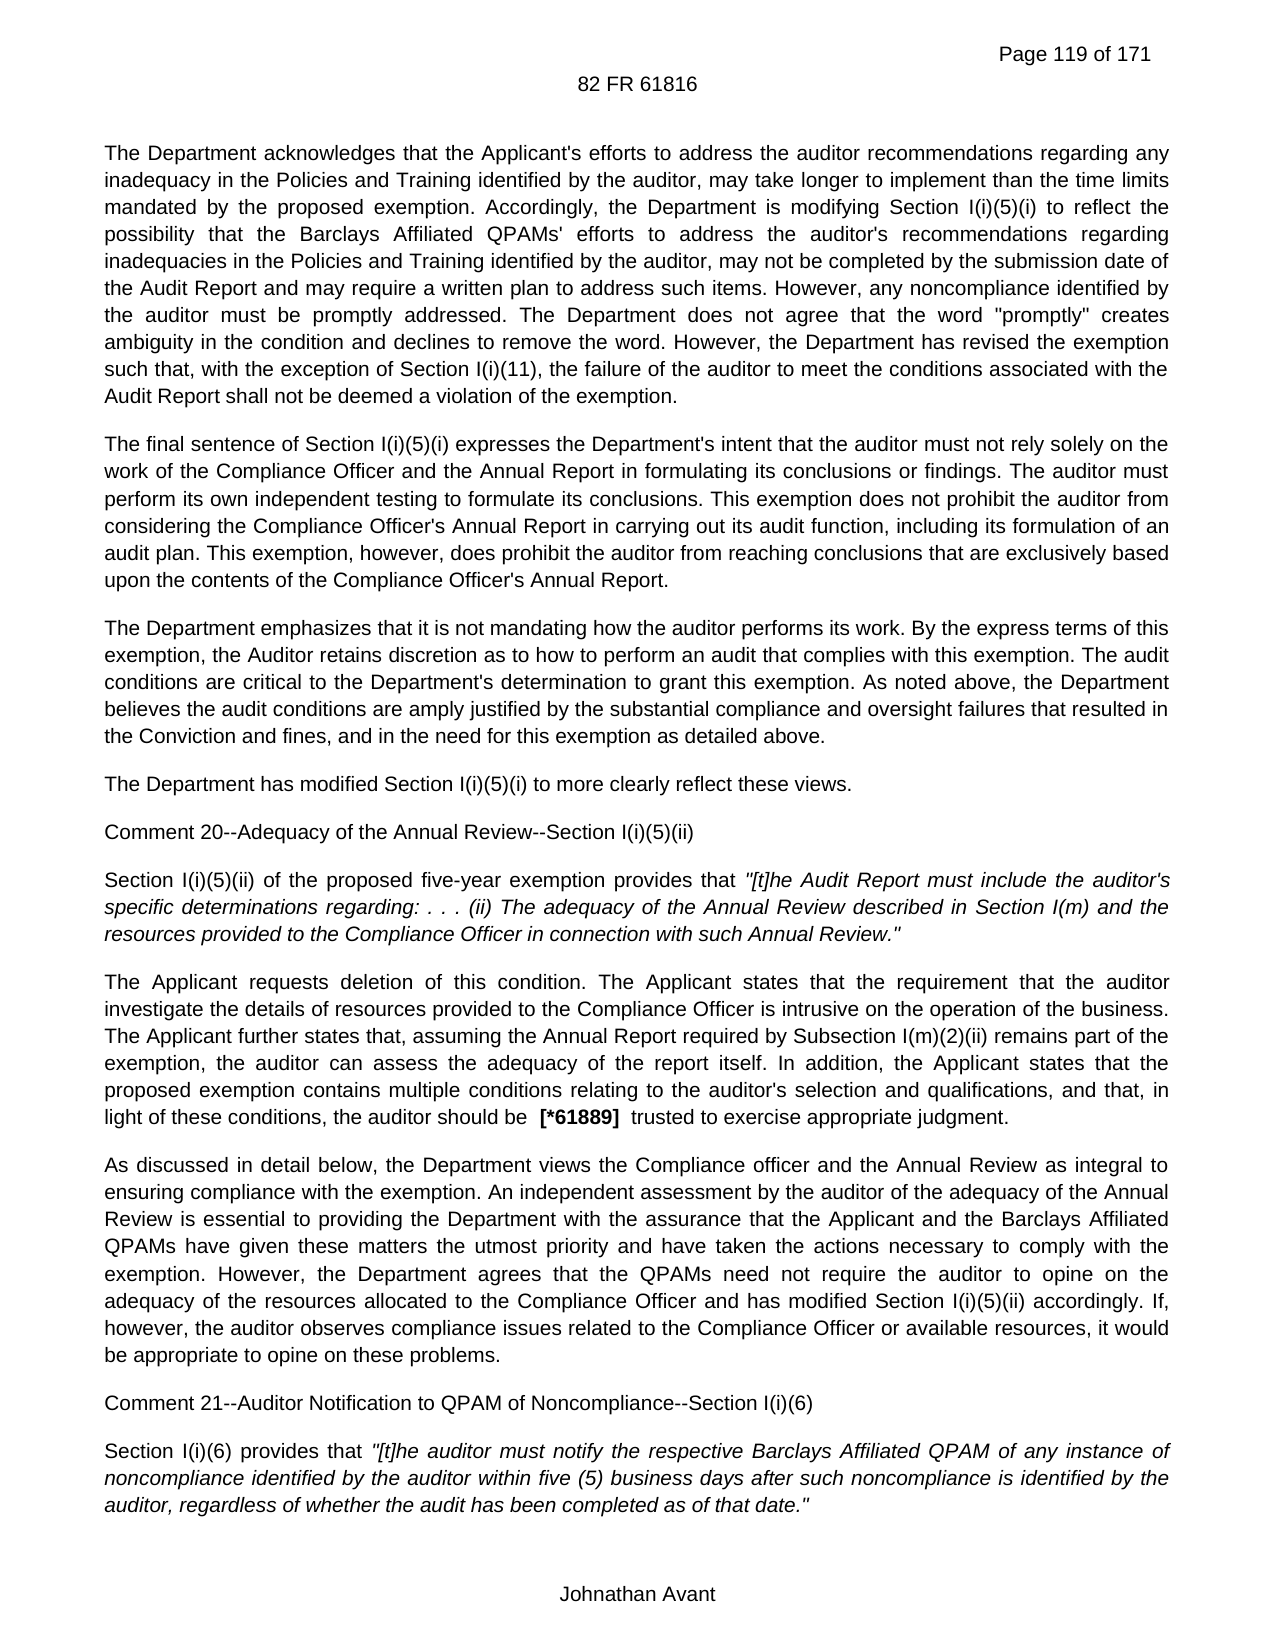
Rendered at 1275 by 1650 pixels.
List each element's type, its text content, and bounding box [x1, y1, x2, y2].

text The final sentence of Section I(i)(5)(i) expresses the Department's intent that the auditor must not rely solely on the work of the Compliance Officer and the Annual Report in formulating its conclusions or findings. The auditor must perform its own independent testing to formulate its conclusions. This exemption does not prohibit the auditor from considering the Compliance Officer's Annual Report in carrying out its audit function, including its formulation of an audit plan. This exemption, however, does prohibit the auditor from reaching conclusions that are exclusively based upon the contents of the Compliance Officer's Annual Report. [104, 429, 1171, 592]
text The Applicant requests deletion of this condition. The Applicant states that the requirement that the auditor investigate the details of resources provided to the Compliance Officer is intrusive on the operation of the business. The Applicant further states that, assuming the Annual Report required by Subsection I(m)(2)(ii) remains part of the exemption, the auditor can assess the adequacy of the report itself. In addition, the Applicant states that the proposed exemption contains multiple conditions relating to the auditor's selection and qualifications, and that, in light of these conditions, the auditor should be [*61889] trusted to exercise appropriate judgment. [104, 967, 1171, 1129]
text Section I(i)(5)(ii) of the proposed five-year exemption provides that "[t]he Audit Report must include the auditor's specific determinations regarding: . . . (ii) The adequacy of the Annual Review described in Section I(m) and the resources provided to the Compliance Officer in connection with such Annual Review." [104, 864, 1171, 946]
text Section I(i)(6) provides that "[t]he auditor must notify the respective Barclays Affiliated QPAM of any instance of noncompliance identified by the auditor within five (5) business days after such noncompliance is identified by the auditor, regardless of whether the audit has been completed as of that date." [104, 1435, 1171, 1517]
text As discussed in detail below, the Department views the Compliance officer and the Annual Review as integral to ensuring compliance with the exemption. An independent assessment by the auditor of the adequacy of the Annual Review is essential to providing the Department with the assurance that the Applicant and the Barclays Affiliated QPAMs have given these matters the utmost priority and have taken the actions necessary to comply with the exemption. However, the Department agrees that the QPAMs need not require the auditor to opine on the adequacy of the resources allocated to the Compliance Officer and has modified Section I(i)(5)(ii) accordingly. If, however, the auditor observes compliance issues related to the Compliance Officer or available resources, it would be appropriate to opine on these problems. [104, 1150, 1171, 1367]
text The Department emphasizes that it is not mandating how the auditor performs its work. By the express terms of this exemption, the Auditor retains discretion as to how to perform an audit that complies with this exemption. The audit conditions are critical to the Department's determination to grant this exemption. As noted above, the Department believes the audit conditions are amply justified by the substantial compliance and oversight failures that resulted in the Conviction and fines, and in the need for this exemption as detailed above. [104, 612, 1171, 748]
text The Department acknowledges that the Applicant's efforts to address the auditor recommendations regarding any inadequacy in the Policies and Training identified by the auditor, may take longer to implement than the time limits mandated by the proposed exemption. Accordingly, the Department is modifying Section I(i)(5)(i) to reflect the possibility that the Barclays Affiliated QPAMs' efforts to address the auditor's recommendations regarding inadequacies in the Policies and Training identified by the auditor, may not be completed by the submission date of the Audit Report and may require a written plan to address such items. However, any noncompliance identified by the auditor must be promptly addressed. The Department does not agree that the word "promptly" creates ambiguity in the condition and declines to remove the word. However, the Department has revised the exemption such that, with the exception of Section I(i)(11), the failure of the auditor to meet the conditions associated with the Audit Report shall not be deemed a violation of the exemption. [104, 137, 1171, 408]
text Comment 21--Auditor Notification to QPAM of Noncompliance--Section I(i)(6) [104, 1387, 1171, 1414]
text Comment 20--Adequacy of the Annual Review--Section I(i)(5)(ii) [104, 817, 1171, 844]
text The Department has modified Section I(i)(5)(i) to more clearly reflect these views. [104, 769, 1171, 796]
